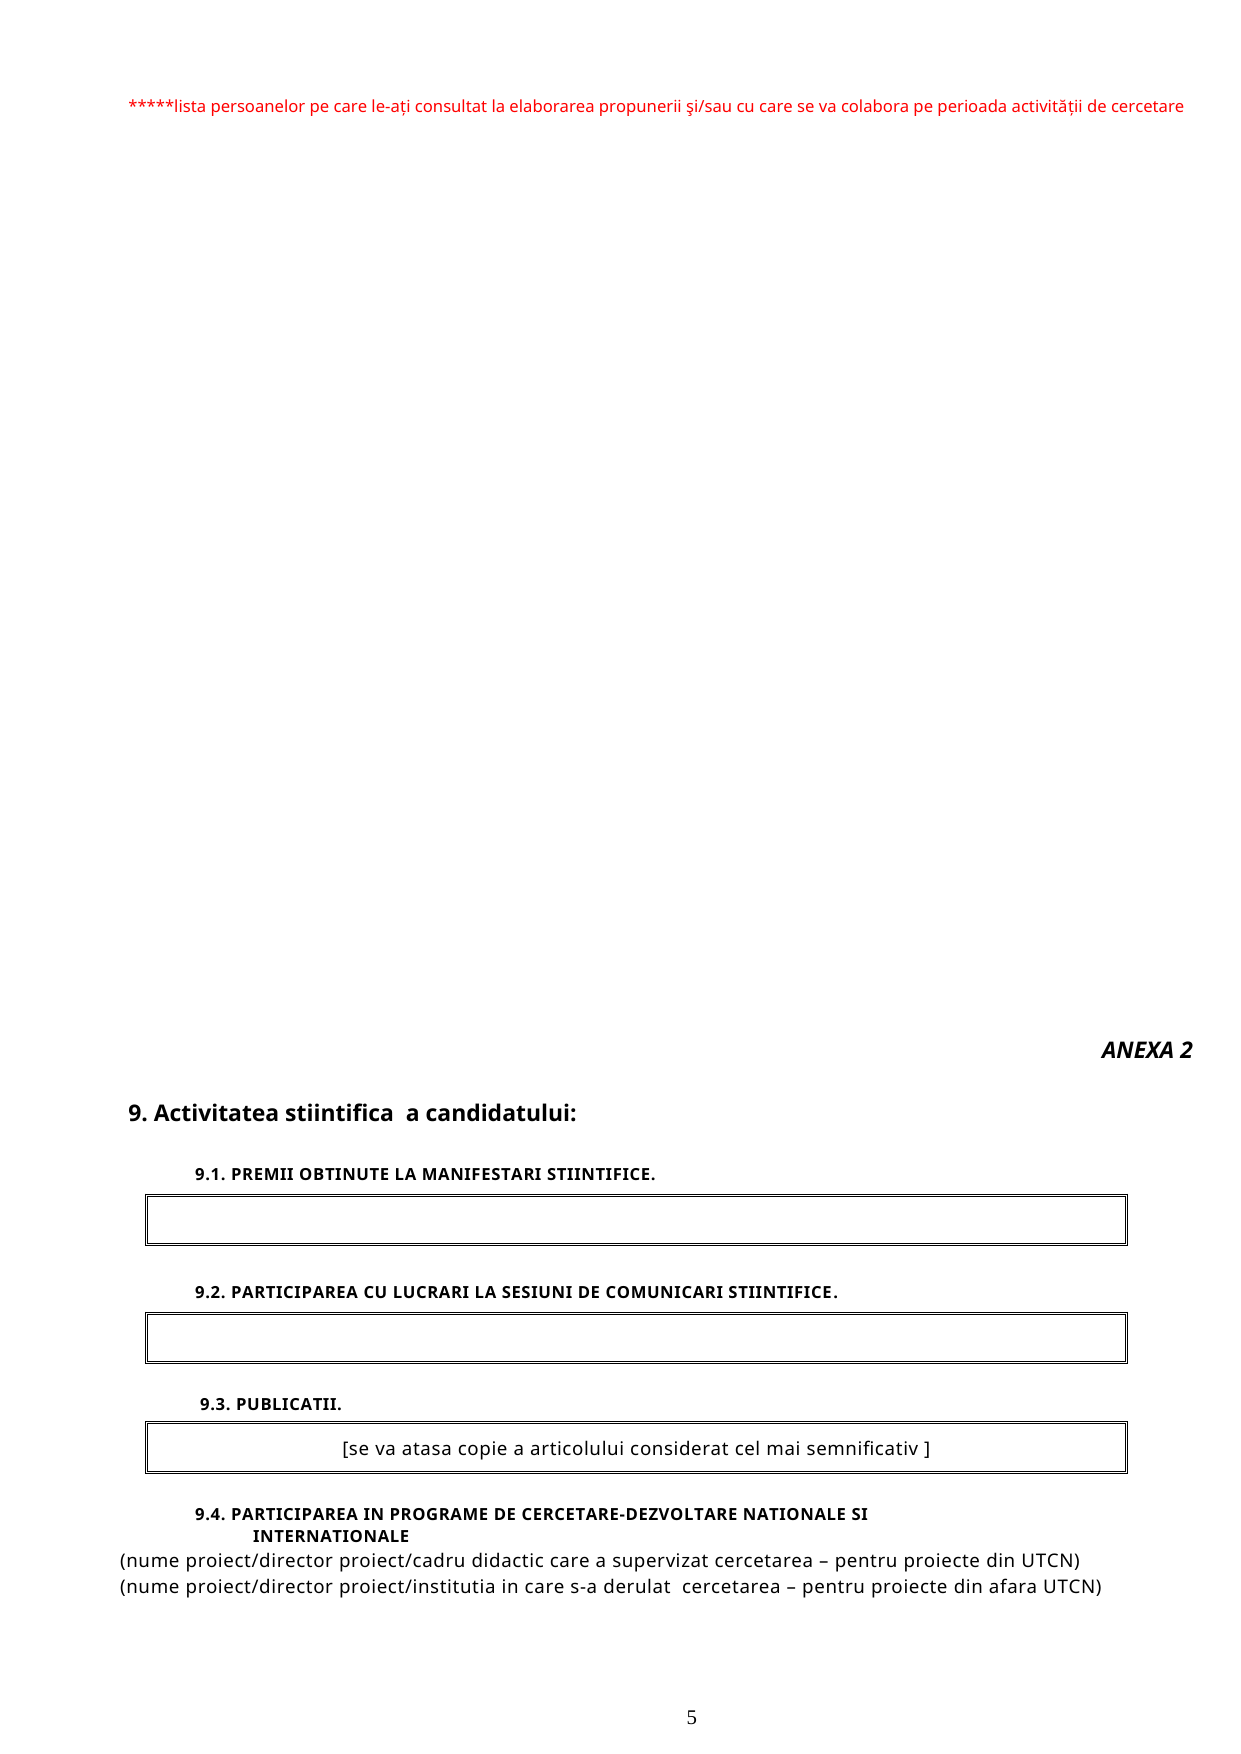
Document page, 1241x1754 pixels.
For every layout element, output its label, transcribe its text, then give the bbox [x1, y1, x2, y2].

text 9.2. PARTICIPAREA CU LUCRARI LA SESIUNI DE COMUNICARI STIINTIFICE. [45, 1280, 1195, 1303]
text 9.3. PUBLICATII. [120, 1393, 1195, 1416]
table_header [148, 1197, 1125, 1243]
table_header [se va atasa copie a articolului considerat cel mai semnificativ ] [148, 1424, 1125, 1471]
table_header [148, 1315, 1125, 1361]
text (nume proiect/director proiect/cadru didactic care a supervizat cercetarea – pentru proiecte din UTCN) [120, 1548, 1195, 1573]
text ANEXA 2 [45, 1034, 1195, 1066]
text 9.4. PARTICIPAREA IN PROGRAME DE CERCETARE-DEZVOLTARE NATIONALE SI [120, 1502, 1195, 1525]
text INTERNATIONALE [195, 1525, 1195, 1548]
text 9. Activitatea stiintifica a candidatului: [128, 1097, 1195, 1128]
text *****lista persoanelor pe care le-aţi consultat la elaborarea propunerii şi/sau cu care se va colabora pe perioada activităţii de cercetare [118, 95, 1195, 118]
text 9.1. PREMII OBTINUTE LA MANIFESTARI STIINTIFICE. [45, 1162, 1195, 1185]
text (nume proiect/director proiect/institutia in care s-a derulat cercetarea – pentru proiecte din afara UTCN) [120, 1573, 1195, 1599]
